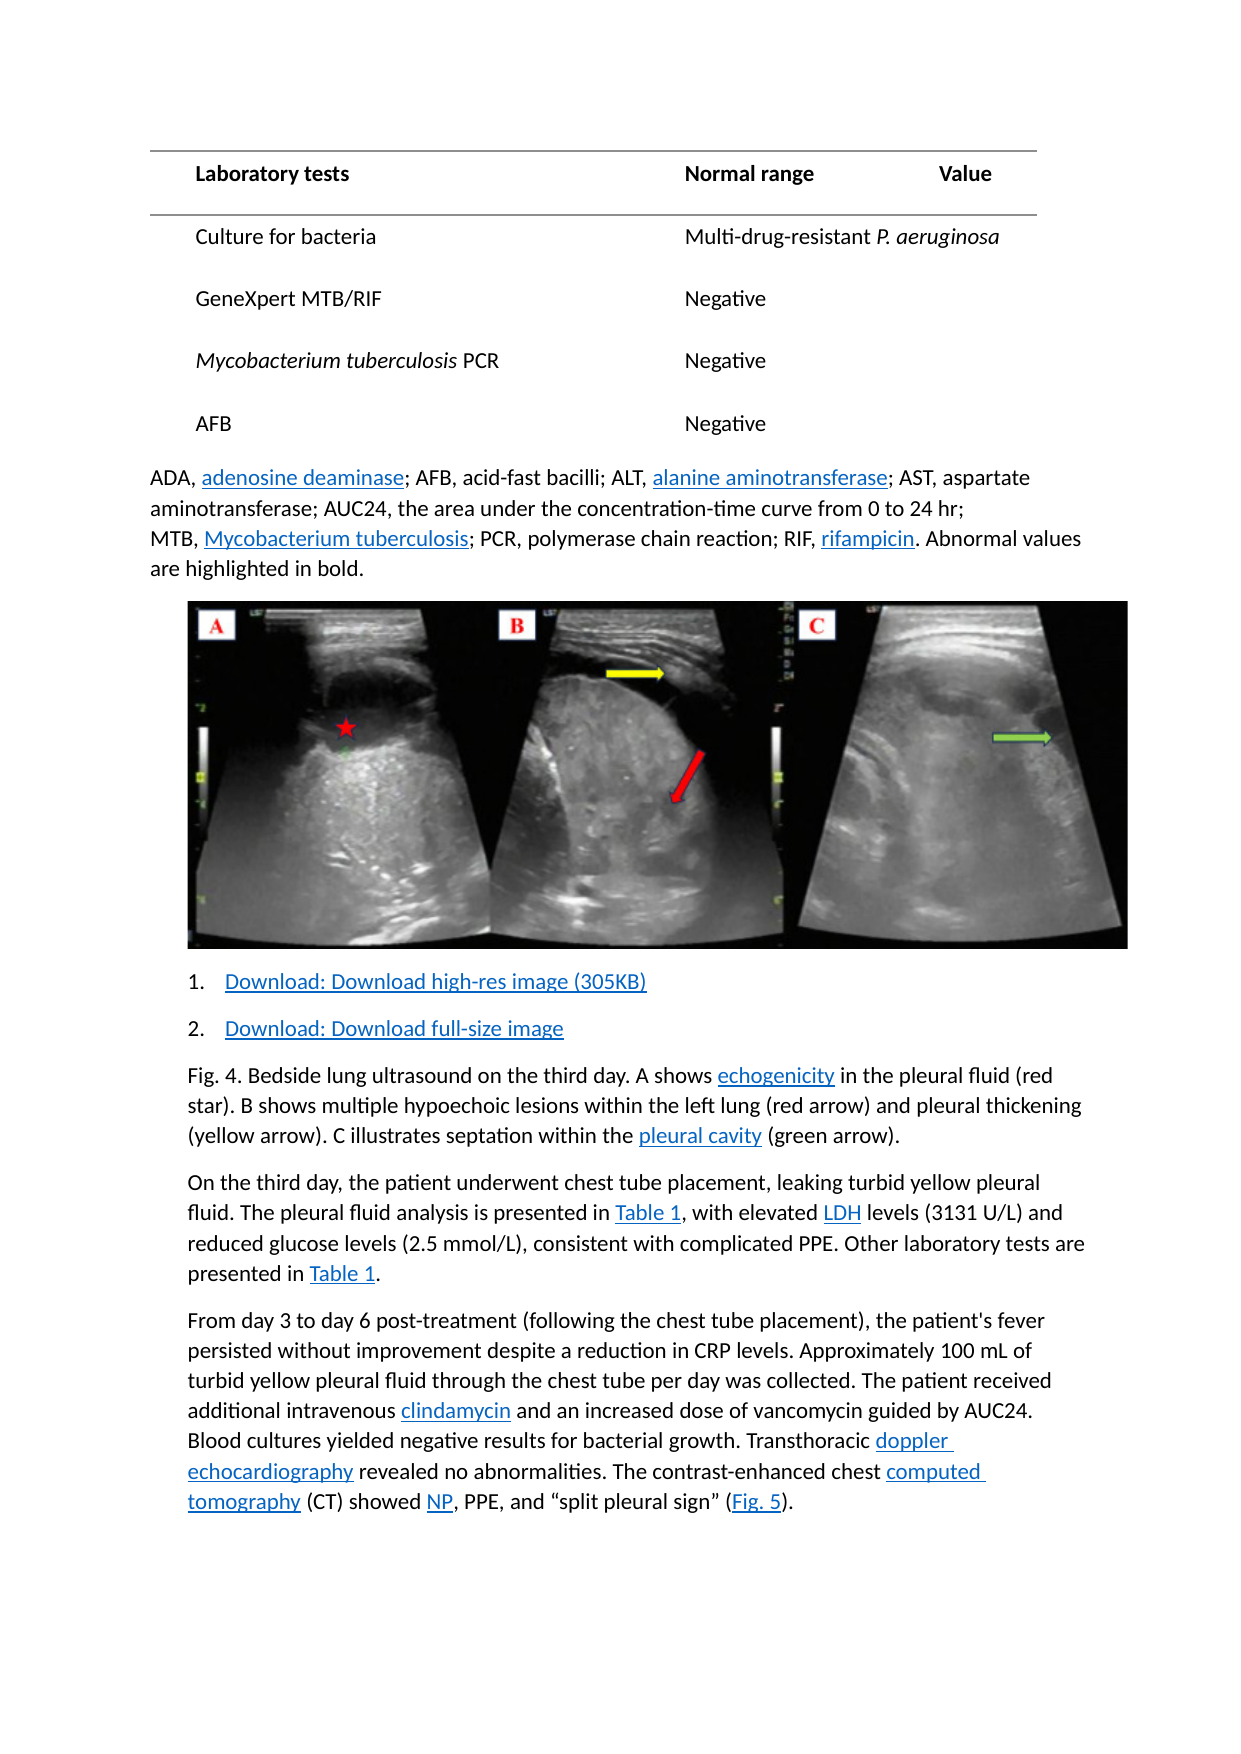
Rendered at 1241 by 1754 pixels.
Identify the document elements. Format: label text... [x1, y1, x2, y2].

table_cell Culture for bacteria [150, 216, 639, 276]
text Fig. 4. Bedside lung ultrasound on the third day. A shows echogenicity in the pleural fluid (red star). B shows multiple hypoechoic lesions within the left lung (red arrow) and pleural thickening (yellow arrow). C illustrates septation within the pleural cavity (green arrow). [187, 1061, 1090, 1149]
text From day 3 to day 6 post-treatment (following the chest tube placement), the patient's fever persisted without improvement despite a reduction in CRP levels. Approximately 100 mL of turbid yellow pleural fluid through the chest tube per day was collected. The patient received additional intravenous clindamycin and an increased dose of vancomycin guided by AUC24. Blood cultures yielded negative results for bacterial growth. Transthoracic doppler echocardiography revealed no abnormalities. The contrast-enhanced chest computed tomography (CT) showed NP, PPE, and “split pleural sign” (Fig. 5). [187, 1306, 1090, 1515]
table_header Normal range [639, 152, 893, 214]
table_cell Negative [639, 339, 1037, 401]
table_cell Multi-drug-resistant P. aeruginosa [639, 216, 1037, 276]
list Download: Download high-res image (305KB) [187, 967, 1090, 995]
picture [187, 601, 1128, 949]
table_cell AFB [150, 401, 639, 463]
list Download: Download full-size image [187, 1014, 1090, 1042]
text On the third day, the patient underwent chest tube placement, leaking turbid yellow pleural fluid. The pleural fluid analysis is presented in Table 1, with elevated LDH levels (3131 U/L) and reduced glucose levels (2.5 mmol/L), consistent with complicated PPE. Other laboratory tests are presented in Table 1. [187, 1168, 1090, 1287]
table_cell Negative [639, 276, 1037, 339]
table_cell Negative [639, 401, 1037, 463]
table_cell GeneXpert MTB/RIF [150, 276, 639, 339]
table_header Value [894, 152, 1037, 214]
text ADA, adenosine deaminase; AFB, acid-fast bacilli; ALT, alanine aminotransferase; AST, aspartate aminotransferase; AUC24, the area under the concentration-time curve from 0 to 24 hr; MTB, Mycobacterium tuberculosis; PCR, polymerase chain reaction; RIF, rifampicin. Abnormal values are highlighted in bold. [150, 463, 1090, 582]
table_cell Mycobacterium tuberculosis PCR [150, 339, 639, 401]
table_header Laboratory tests [150, 152, 639, 214]
